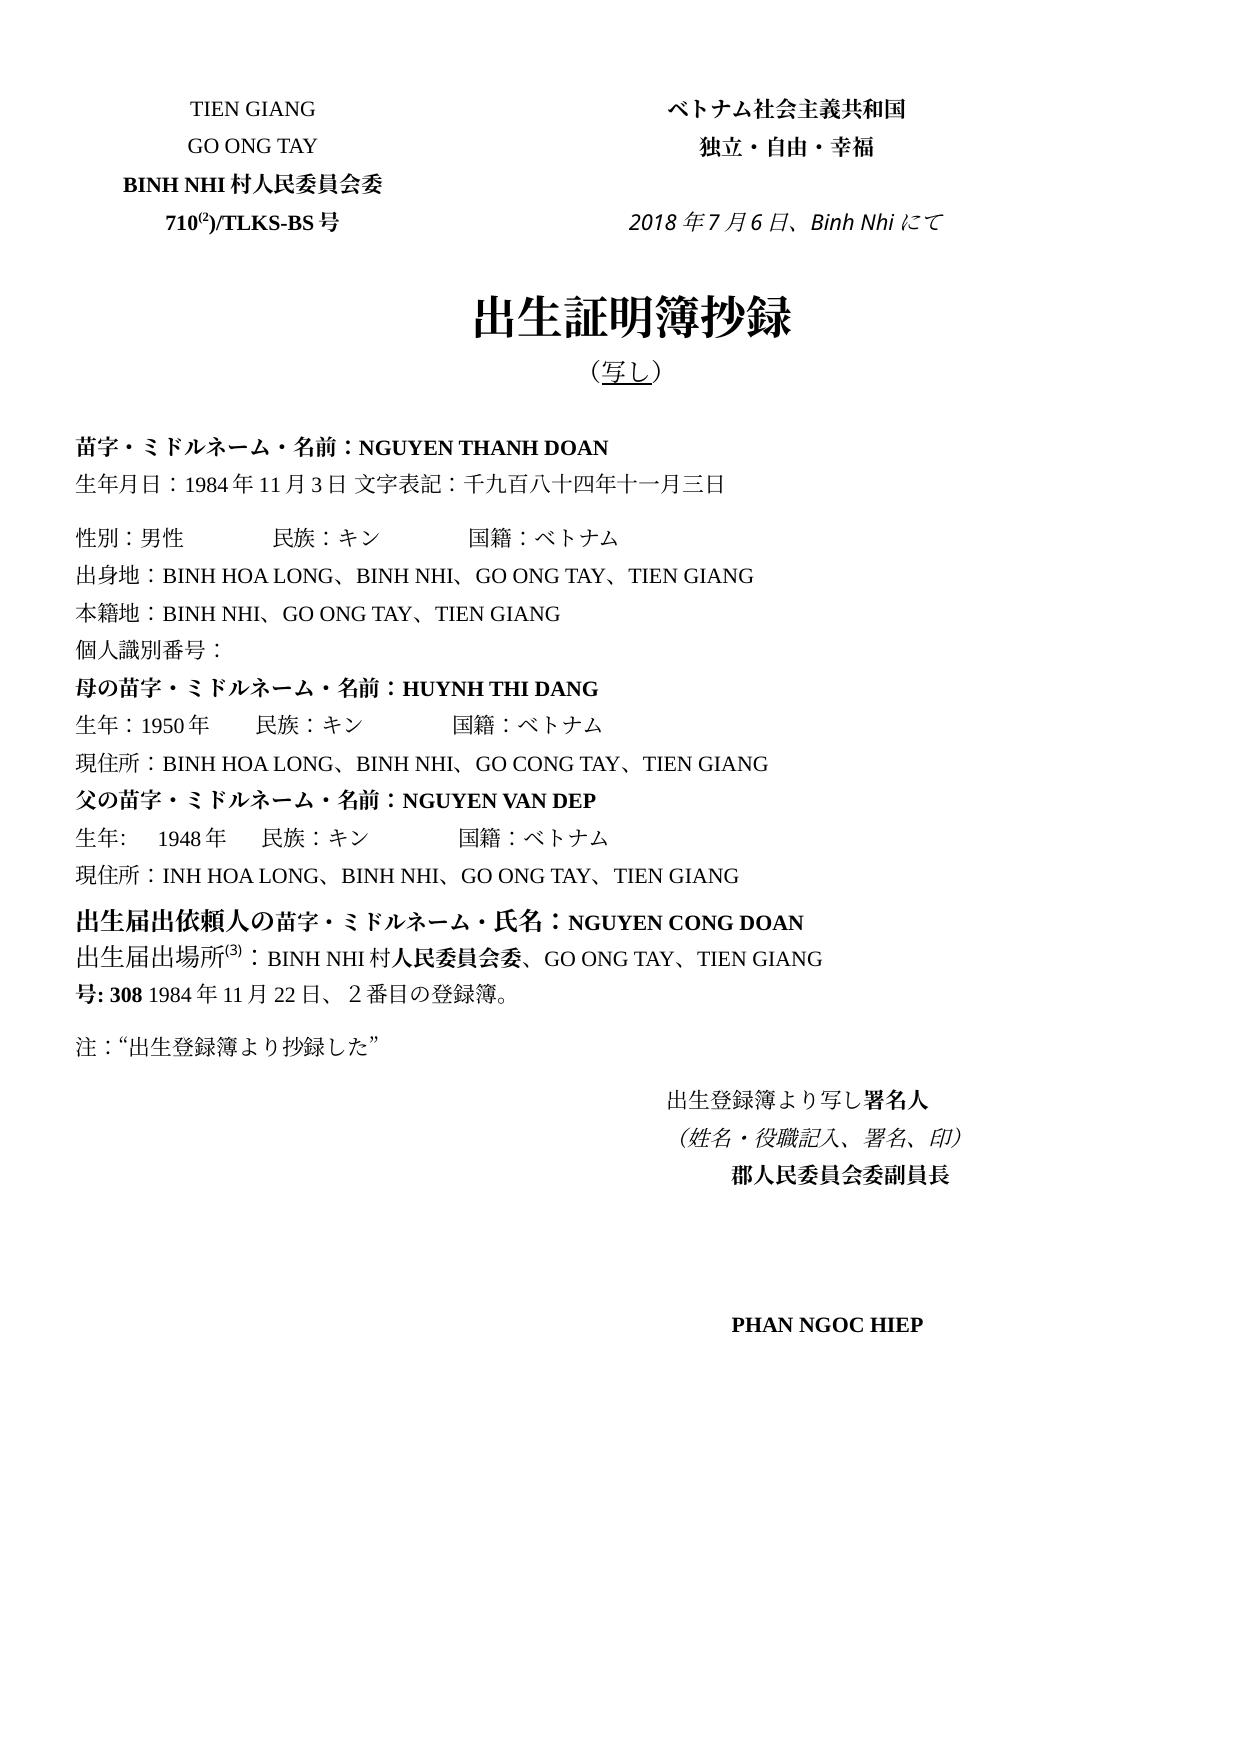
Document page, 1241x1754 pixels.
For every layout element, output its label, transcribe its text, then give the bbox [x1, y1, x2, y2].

table_header TIEN GIANG GO ONG TAY BINH NHI村人民委員会委 710(2)/TLKS-BS号 [75, 90, 431, 239]
text 生年：1950年 民族：キン 国籍：ベトナム [75, 705, 1165, 743]
text 現住所：INH HOA LONG、BINH NHI、GO ONG TAY、TIEN GIANG [75, 855, 1165, 893]
text 父の苗字・ミドルネーム・名前：NGUYEN VAN DEP [75, 780, 1165, 818]
text 郡人民委員会委副員長 [666, 1156, 1165, 1193]
text 号: 308 1984年11月22日、２番目の登録簿。 [75, 974, 1165, 1012]
text 生年月日：1984年11月3日 文字表記：千九百八十四年十一月三日 [75, 464, 1165, 502]
text 本籍地：BINH NHI、GO ONG TAY、TIEN GIANG [75, 593, 1165, 630]
text 現住所：BINH HOA LONG、BINH NHI、GO CONG TAY、TIEN GIANG [75, 743, 1165, 780]
text 性別：男性 民族：キン 国籍：ベトナム [75, 518, 1165, 555]
table_header ベトナム社会主義共和国 独立・自由・幸福 2018年7月6日、Binh Nhiにて [431, 90, 1132, 239]
text PHAN NGOC HIEP [666, 1306, 1165, 1343]
text 出身地：BINH HOA LONG、BINH NHI、GO ONG TAY、TIEN GIANG [75, 555, 1165, 593]
text 注：“出生登録簿より抄録した” [75, 1027, 1165, 1065]
text 出生登録簿より写し署名人 [666, 1081, 1165, 1118]
text 出生届出依頼人の苗字・ミドルネーム・氏名：NGUYEN CONG DOAN [75, 901, 1165, 938]
text 母の苗字・ミドルネーム・名前：HUYNH THI DANG [75, 668, 1165, 705]
text 出生届出場所(3)：BINH NHI村人民委員会委、GO ONG TAY、TIEN GIANG [75, 938, 1165, 974]
text 生年： 1948年 民族：キン 国籍：ベトナム [75, 818, 1165, 855]
text （写し） [75, 352, 1165, 389]
text 個人識別番号： [75, 630, 1165, 668]
text 苗字・ミドルネーム・名前：NGUYEN THANH DOAN [75, 427, 1165, 464]
text 出生証明簿抄録 [75, 277, 1165, 352]
text （姓名・役職記入、署名、印） [666, 1118, 1165, 1156]
